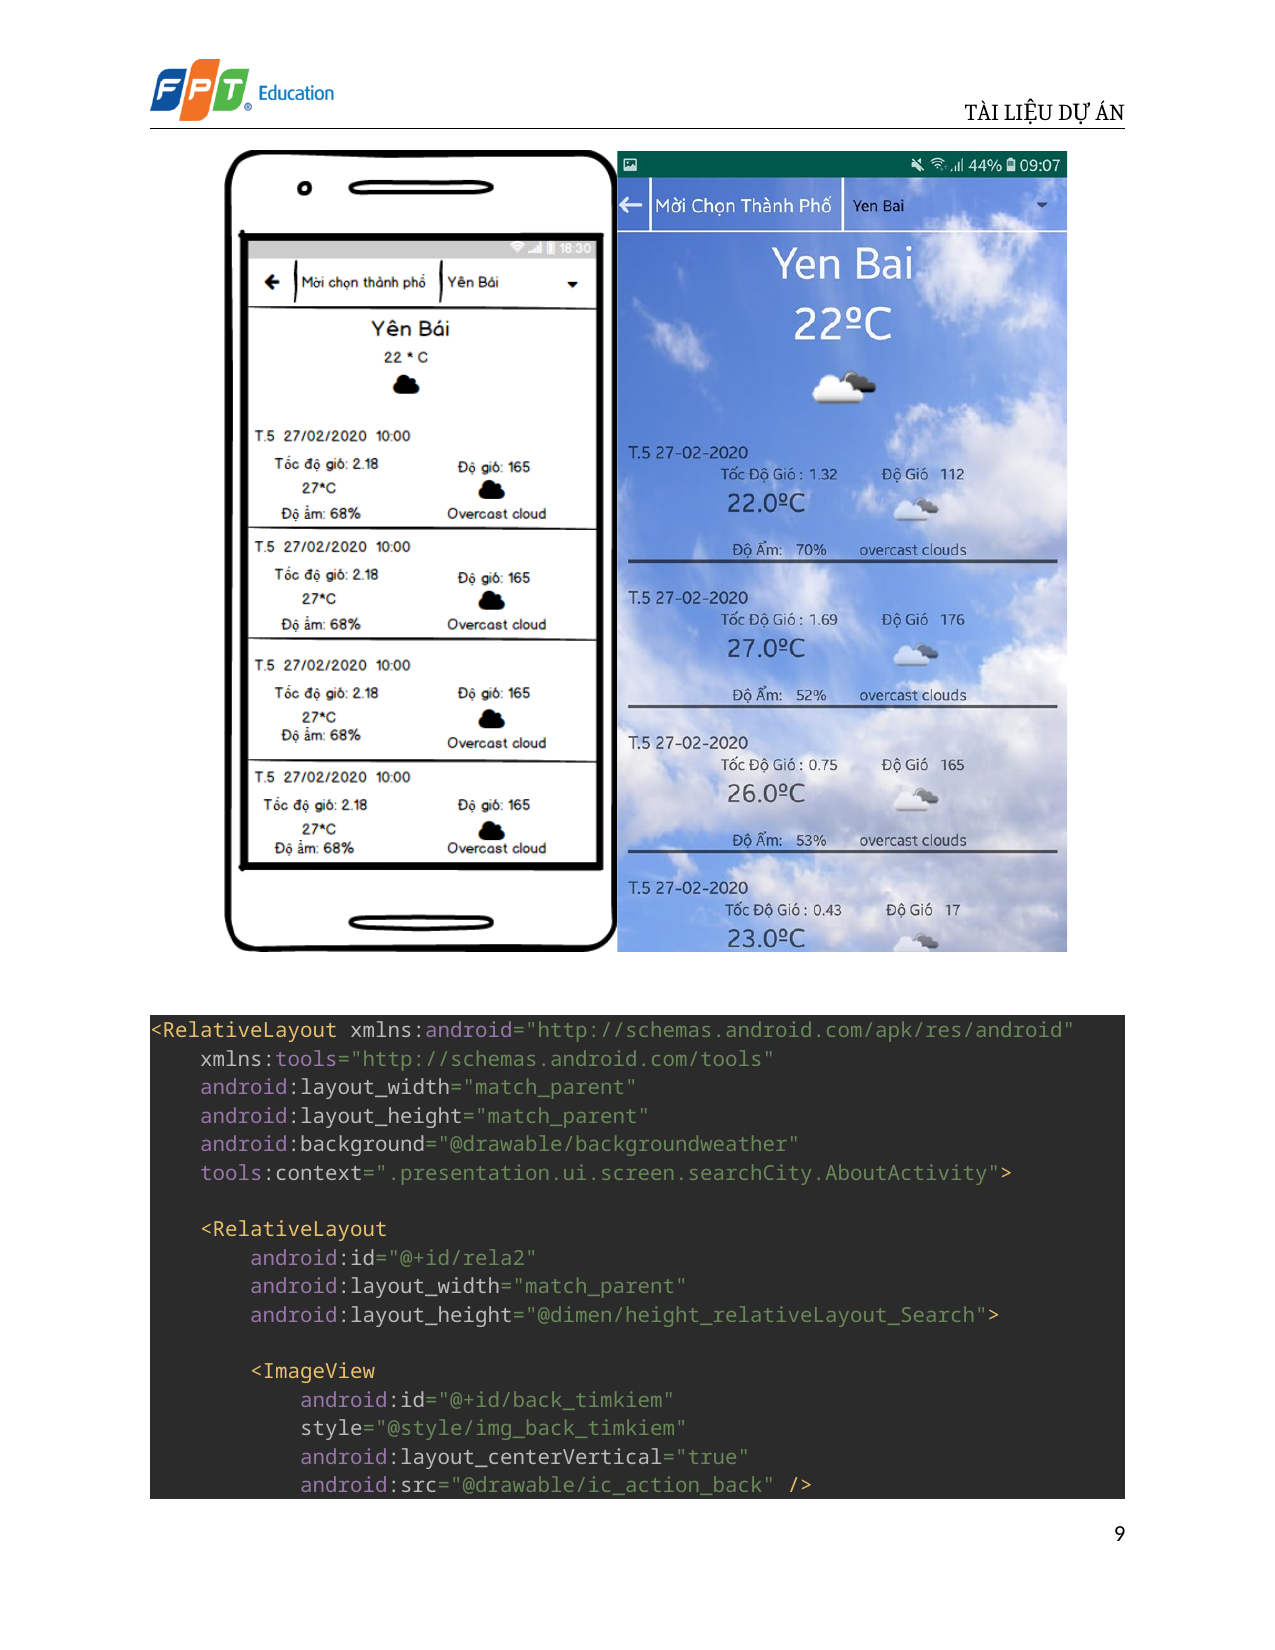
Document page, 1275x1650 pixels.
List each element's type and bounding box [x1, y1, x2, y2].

text [150, 1015, 1125, 1499]
picture [223, 150, 1068, 952]
picture [150, 59, 336, 121]
